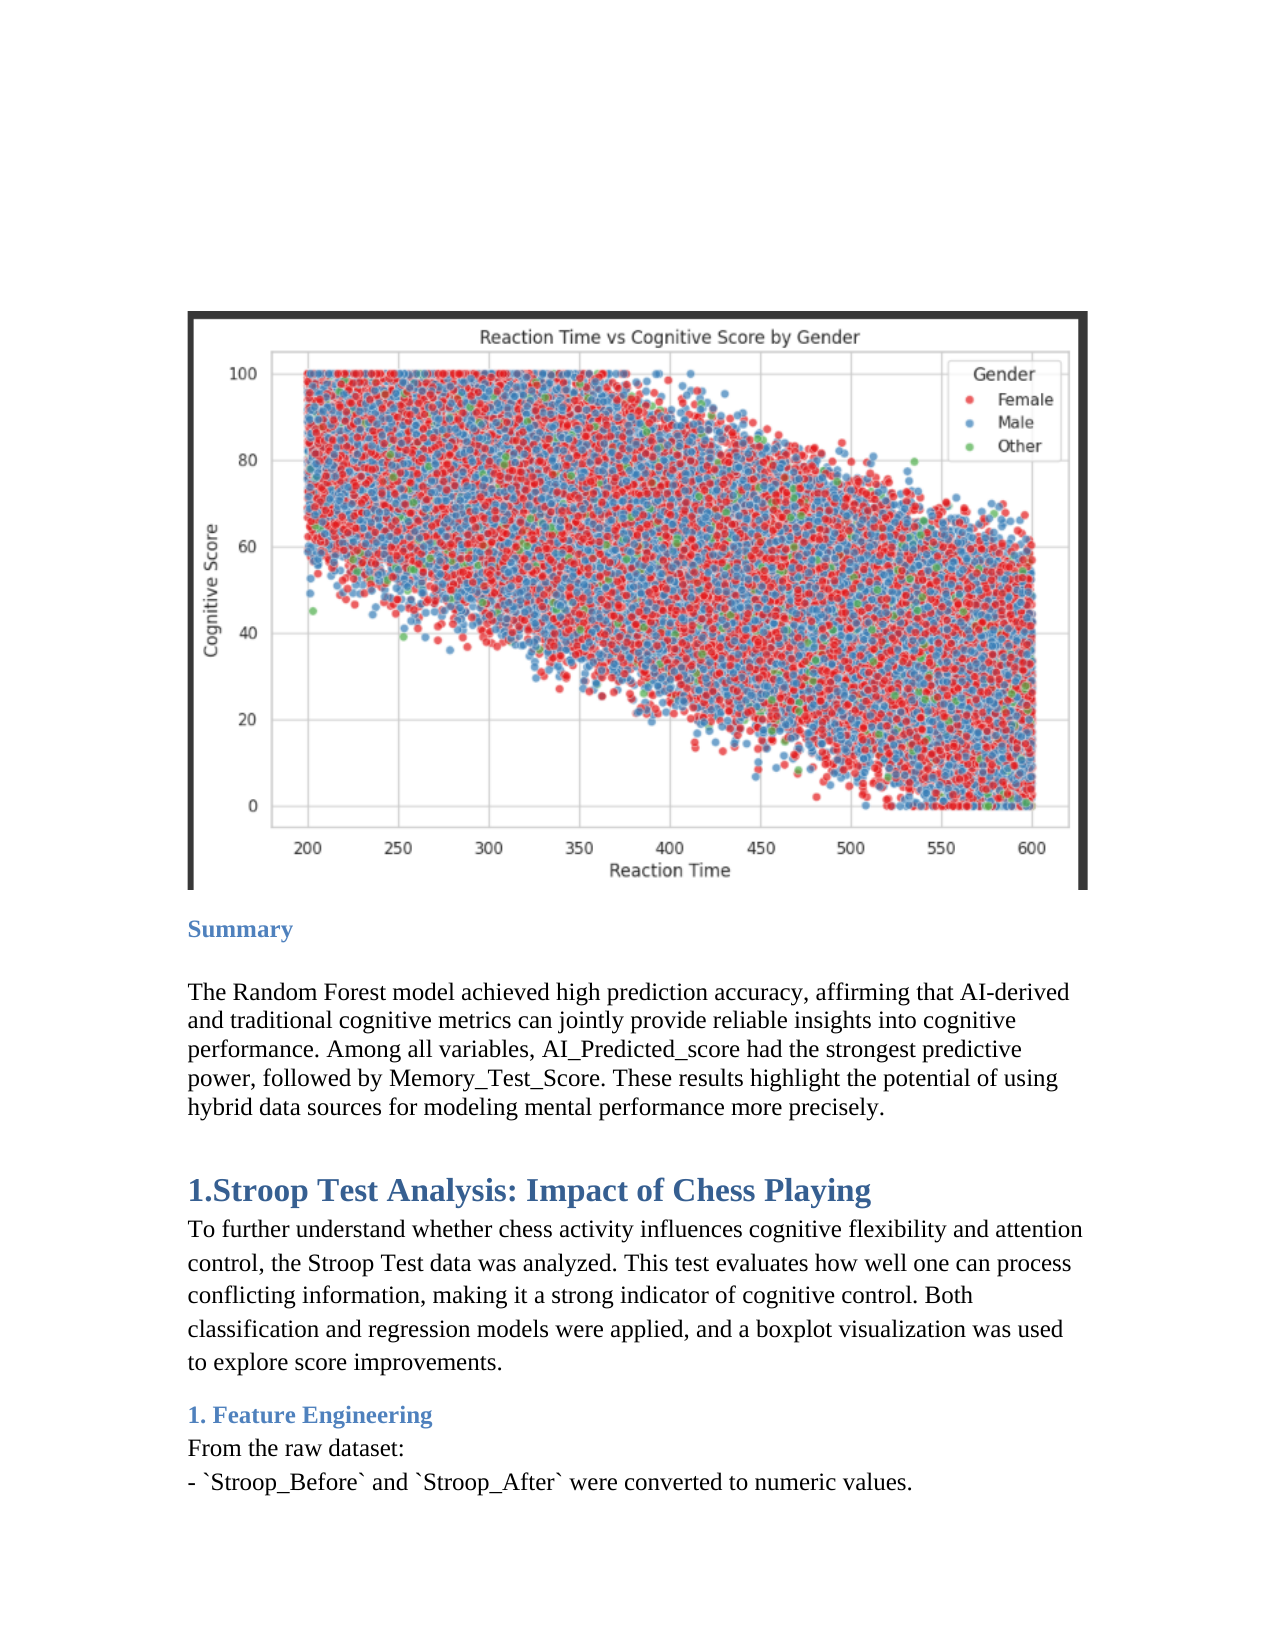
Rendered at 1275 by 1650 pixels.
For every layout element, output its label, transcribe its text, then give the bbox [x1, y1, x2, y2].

picture [187, 311, 1088, 890]
subtitle 1. Feature Engineering [187, 1401, 1087, 1429]
text To further understand whether chess activity influences cognitive flexibility and attention control, the Stroop Test data was analyzed. This test evaluates how well one can process conflicting information, making it a strong indicator of cognitive control. Both classification and regression models were applied, and a boxplot visualization was used to explore score improvements. [187, 1214, 1087, 1375]
text The Random Forest model achieved high prediction accuracy, affirming that AI-derived and traditional cognitive metrics can jointly provide reliable insights into cognitive performance. Among all variables, AI_Predicted_score had the strongest predictive power, followed by Memory_Test_Score. These results highlight the potential of using hybrid data sources for modeling mental performance more precisely. [187, 977, 1087, 1121]
subtitle Summary [187, 914, 1087, 943]
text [187, 1433, 1087, 1495]
subtitle 1.Stroop Test Analysis: Impact of Chess Playing [187, 1171, 1087, 1209]
